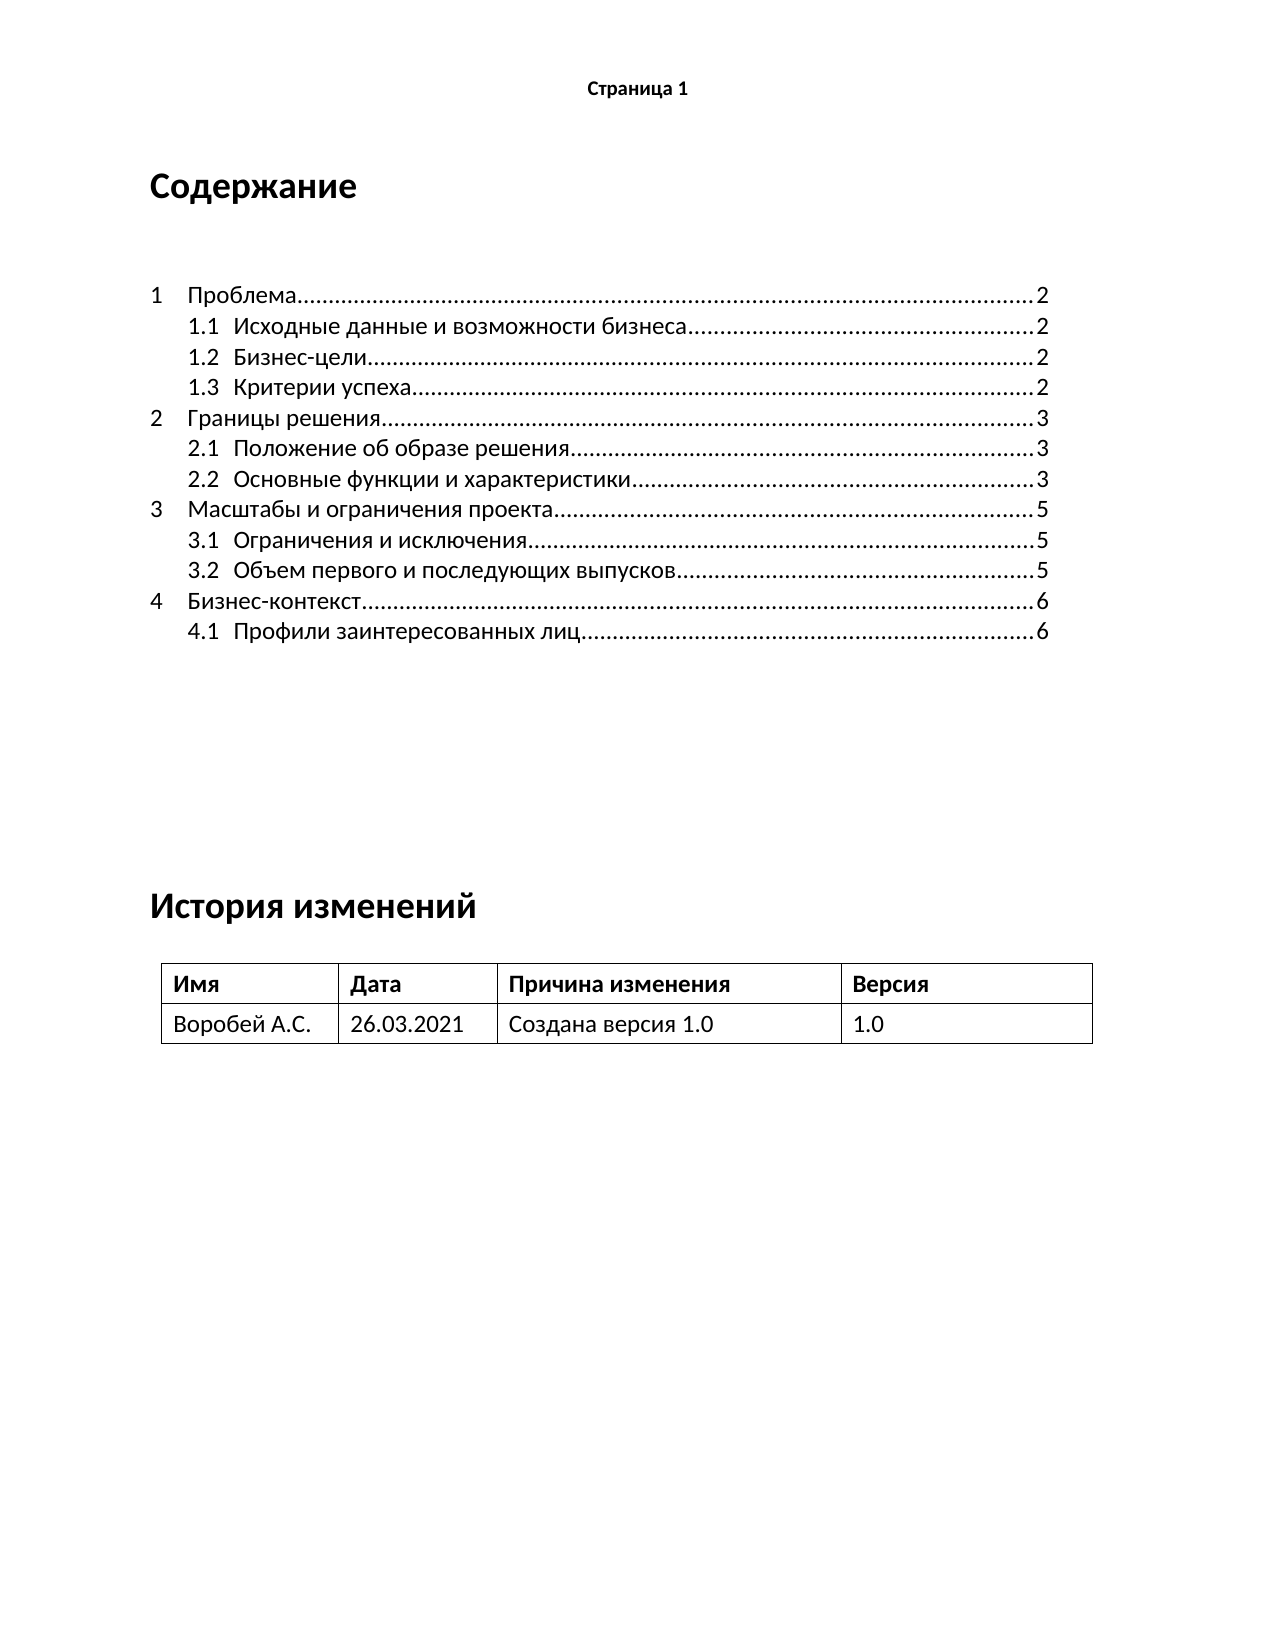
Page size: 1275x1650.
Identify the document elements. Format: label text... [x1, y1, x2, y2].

table_header Версия [842, 964, 1092, 1003]
text Содержание [150, 162, 1125, 208]
table_header Причина изменения [498, 964, 841, 1003]
table_cell Воробей А.С. [162, 1004, 338, 1043]
text История изменений [150, 882, 1125, 927]
table_cell 26.03.2021 [339, 1004, 497, 1043]
table_header Имя [162, 964, 338, 1003]
table_header Дата [339, 964, 497, 1003]
table_cell 1.0 [842, 1004, 1092, 1043]
table_cell Создана версия 1.0 [498, 1004, 841, 1043]
